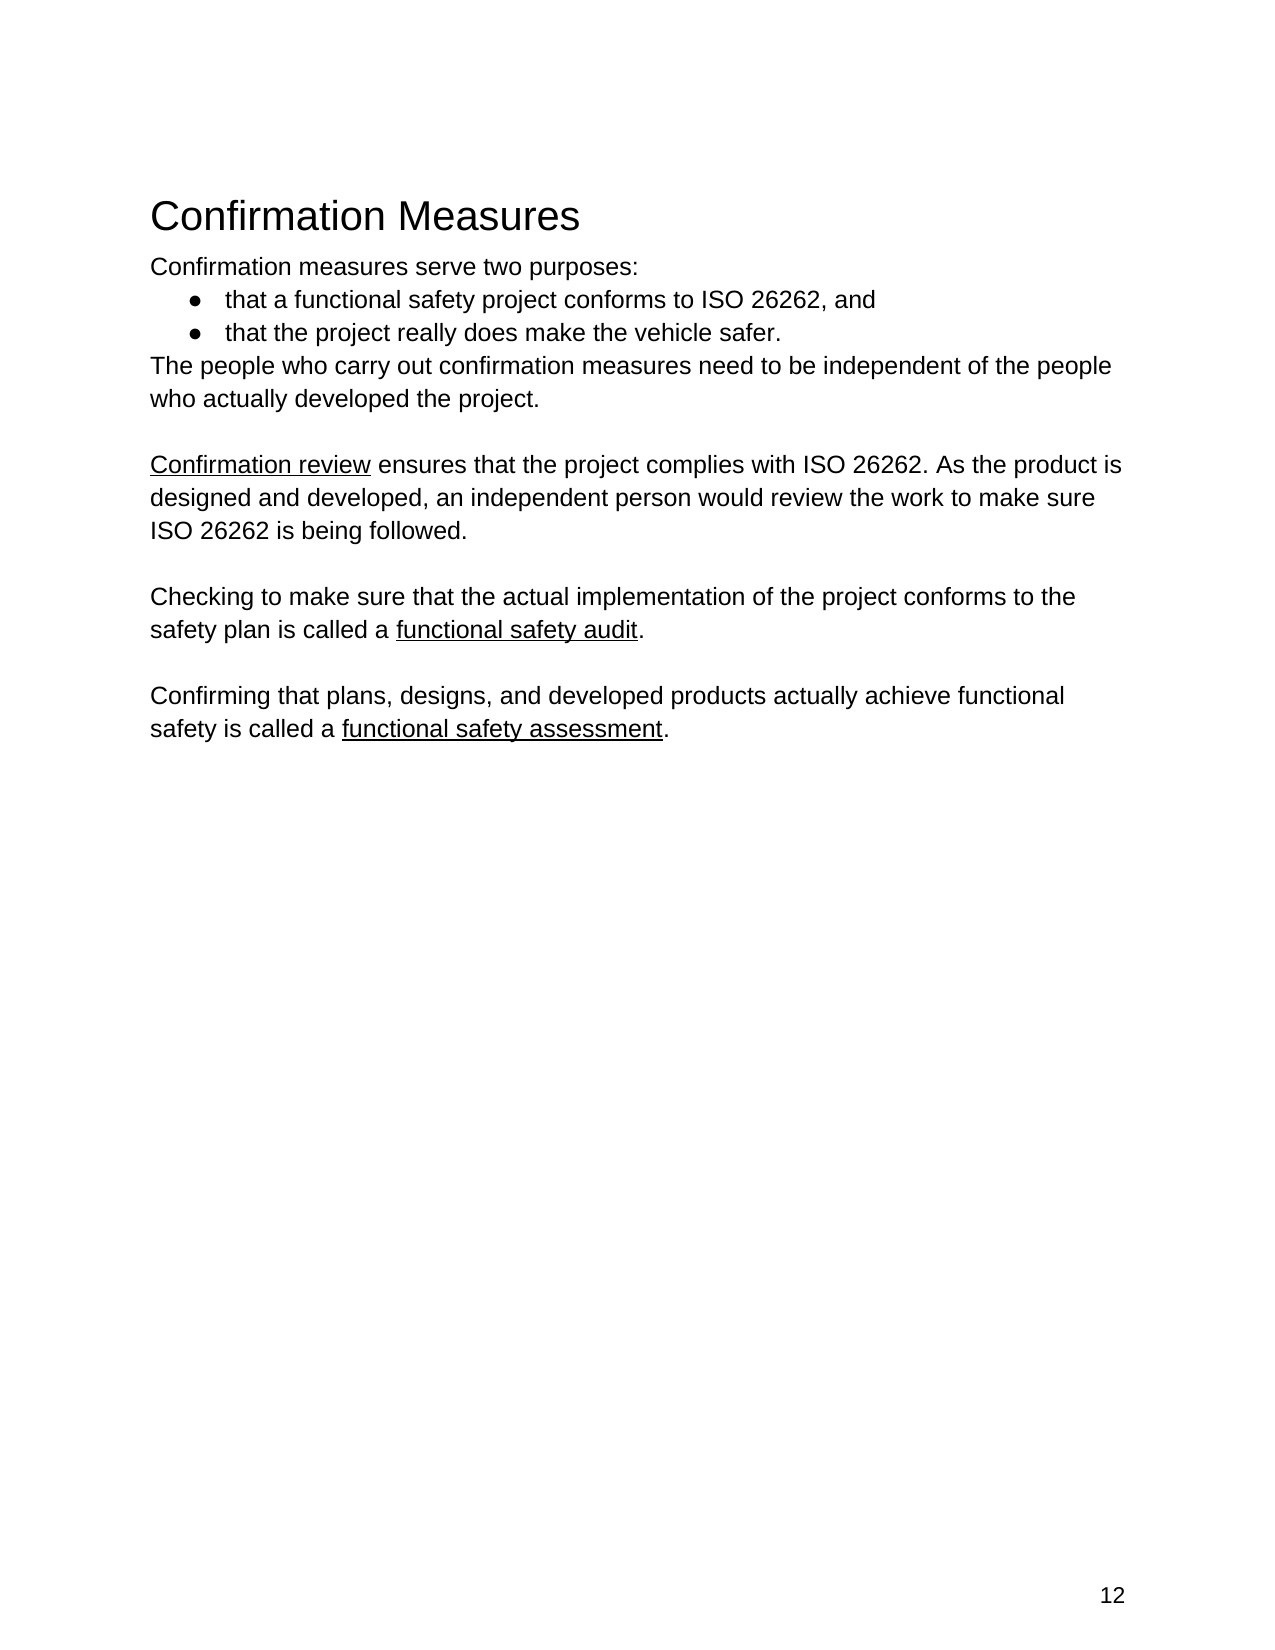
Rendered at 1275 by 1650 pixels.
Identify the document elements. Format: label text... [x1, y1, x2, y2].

text Checking to make sure that the actual implementation of the project conforms to the safety plan is called a functional safety audit. [150, 582, 1125, 644]
list that the project really does make the vehicle safer. [187, 318, 1125, 347]
subtitle Confirmation Measures [150, 192, 1125, 239]
text Confirmation review ensures that the project complies with ISO 26262. As the product is designed and developed, an independent person would review the work to make sure ISO 26262 is being followed. [150, 450, 1125, 545]
text Confirmation measures serve two purposes: [150, 252, 1125, 281]
text Confirming that plans, designs, and developed products actually achieve functional safety is called a functional safety assessment. [150, 681, 1125, 743]
list that a functional safety project conforms to ISO 26262, and [187, 285, 1125, 314]
text The people who carry out confirmation measures need to be independent of the people who actually developed the project. [150, 351, 1125, 413]
